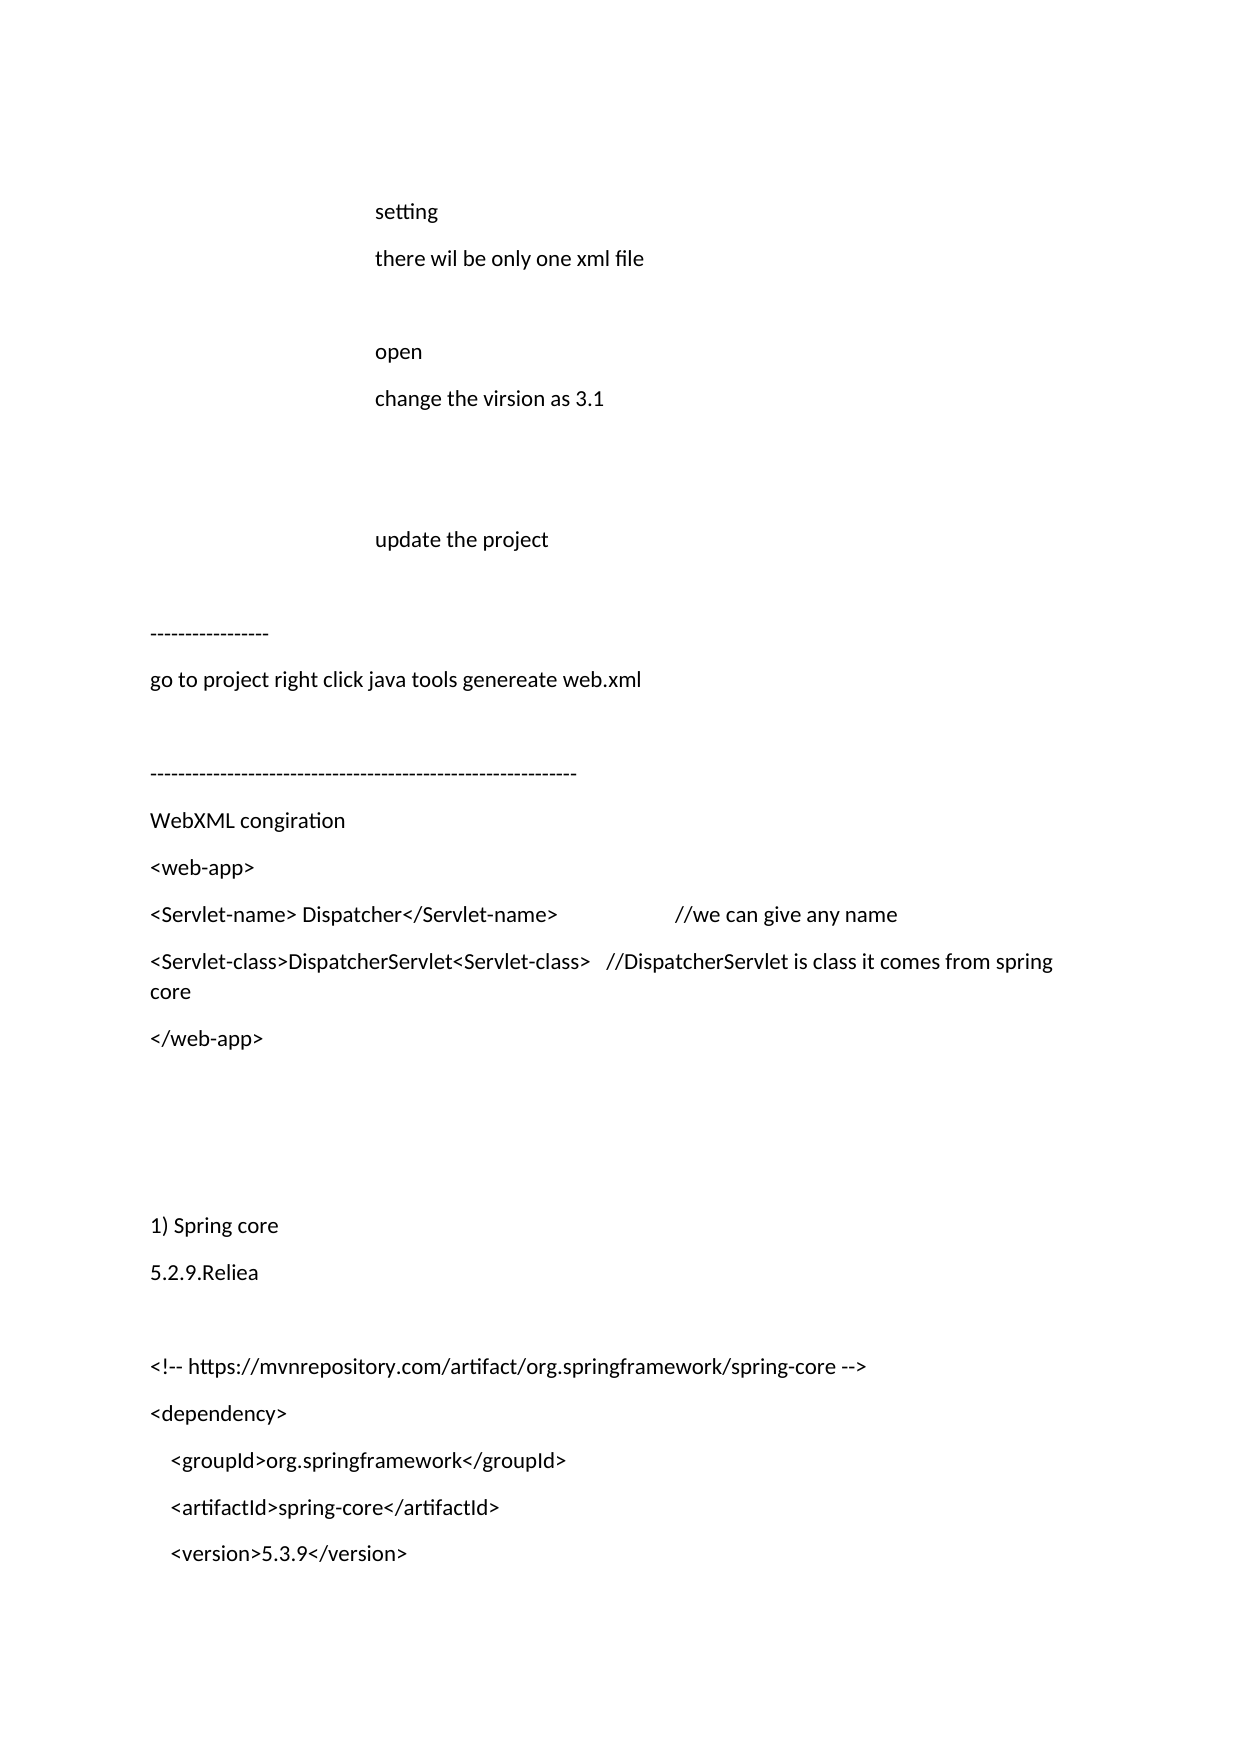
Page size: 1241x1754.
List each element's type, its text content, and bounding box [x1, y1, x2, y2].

text open [150, 337, 1090, 366]
text go to project right click java tools genereate web.xml [150, 666, 1090, 694]
text <version>5.3.9</version> [150, 1539, 1090, 1568]
text WebXML congiration [150, 806, 1090, 834]
text ------------------------------------------------------------- [150, 759, 1090, 787]
text 1) Spring core [150, 1211, 1090, 1239]
text <Servlet-class>DispatcherServlet<Servlet-class> //DispatcherServlet is class it comes from spring core [150, 947, 1090, 1005]
text there wil be only one xml file [150, 244, 1090, 272]
text <Servlet-name> Dispatcher</Servlet-name> //we can give any name [150, 900, 1090, 928]
text <artifactId>spring-core</artifactId> [150, 1493, 1090, 1521]
text <web-app> [150, 853, 1090, 881]
text <!-- https://mvnrepository.com/artifact/org.springframework/spring-core --> [150, 1352, 1090, 1380]
text change the virsion as 3.1 [150, 384, 1090, 412]
text update the project [150, 525, 1090, 553]
text 5.2.9.Reliea [150, 1258, 1090, 1286]
text <groupId>org.springframework</groupId> [150, 1446, 1090, 1474]
text ----------------- [150, 619, 1090, 647]
text </web-app> [150, 1024, 1090, 1052]
text setting [150, 197, 1090, 225]
text <dependency> [150, 1399, 1090, 1427]
